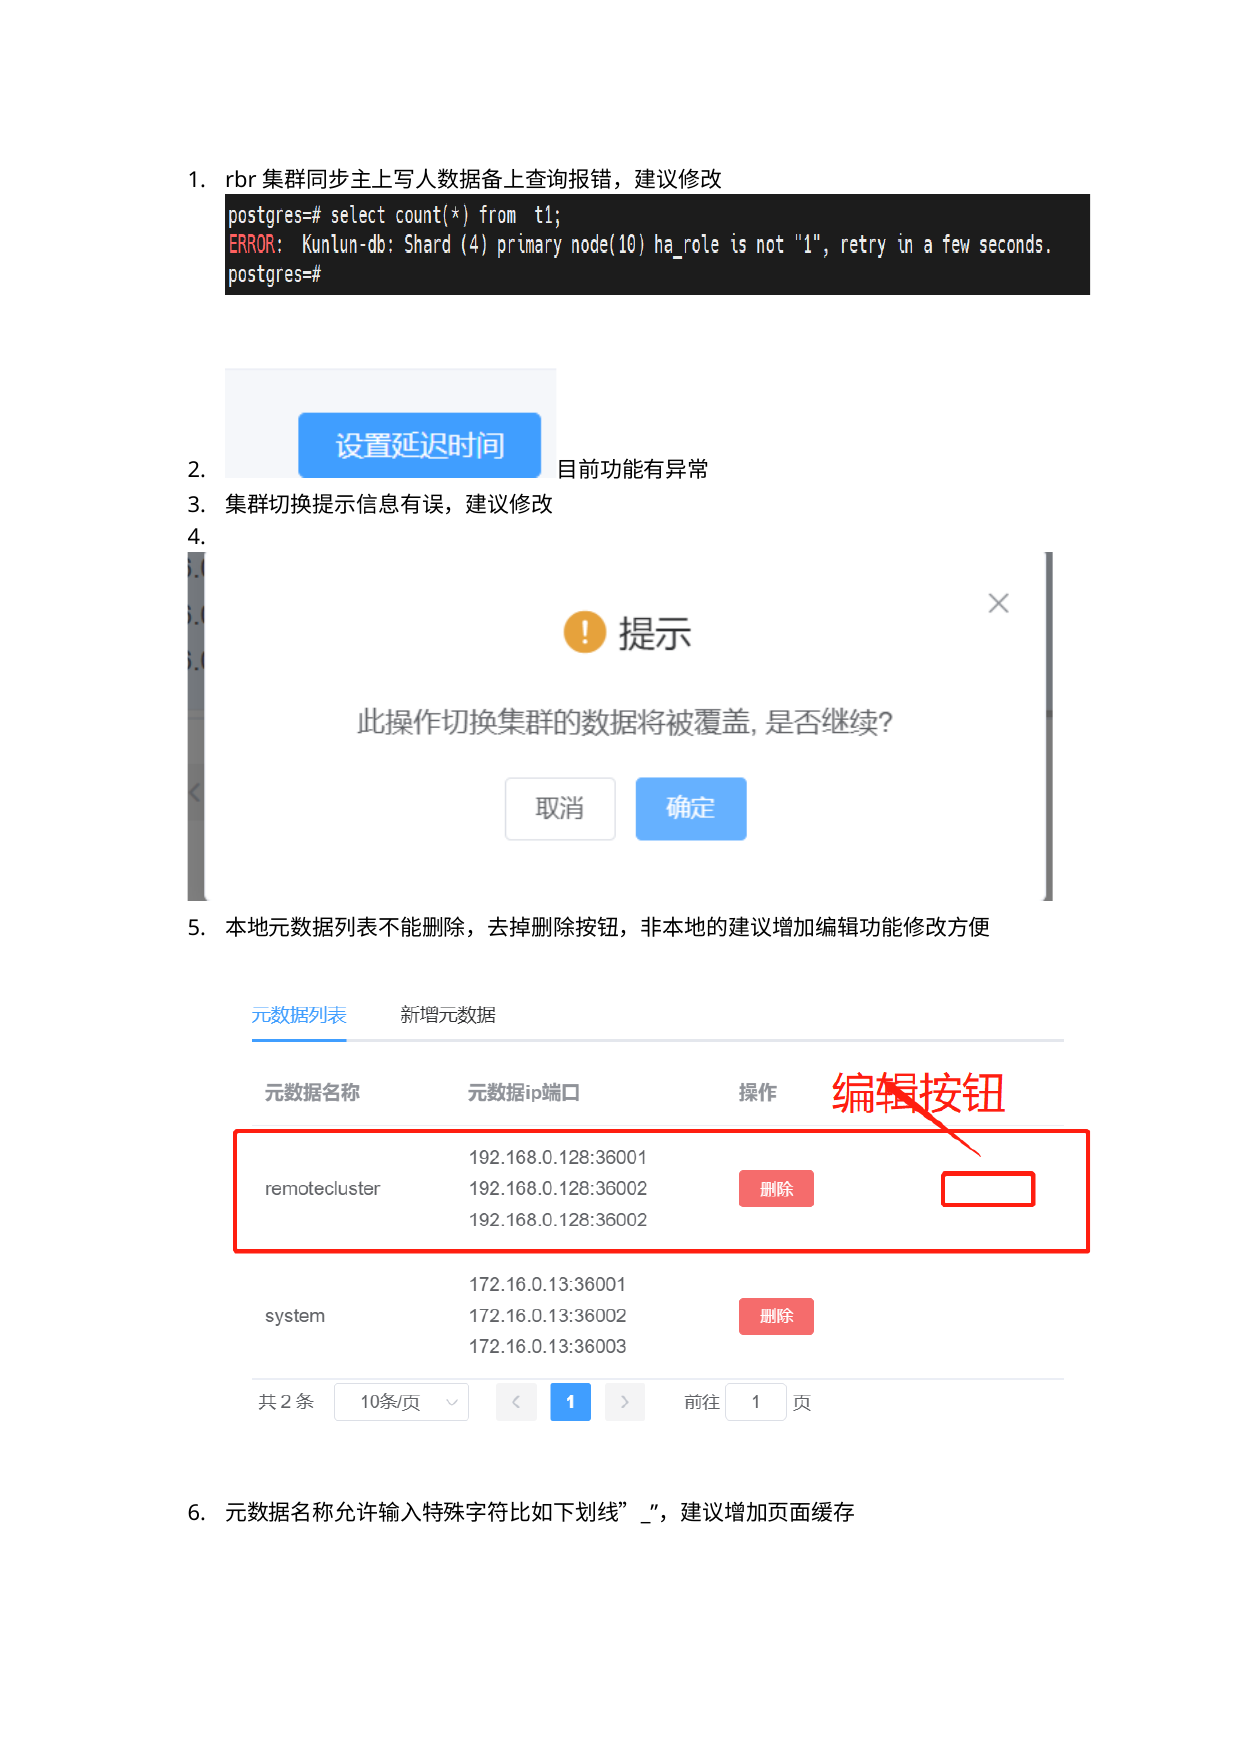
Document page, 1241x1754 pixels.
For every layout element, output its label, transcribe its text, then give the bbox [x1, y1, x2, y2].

picture [225, 357, 557, 478]
list 元数据名称允许输入特殊字符比如下划线”_”，建议增加页面缓存 [187, 1494, 1053, 1527]
list 集群切换提示信息有误，建议修改 [187, 487, 1053, 519]
picture [225, 942, 1091, 1433]
picture [225, 194, 1091, 295]
list 本地元数据列表不能删除，去掉删除按钮，非本地的建议增加编辑功能修改方便 [187, 909, 1053, 942]
list rbr 集群同步主上写人数据备上查询报错，建议修改 [187, 162, 1053, 194]
picture [187, 552, 1053, 901]
